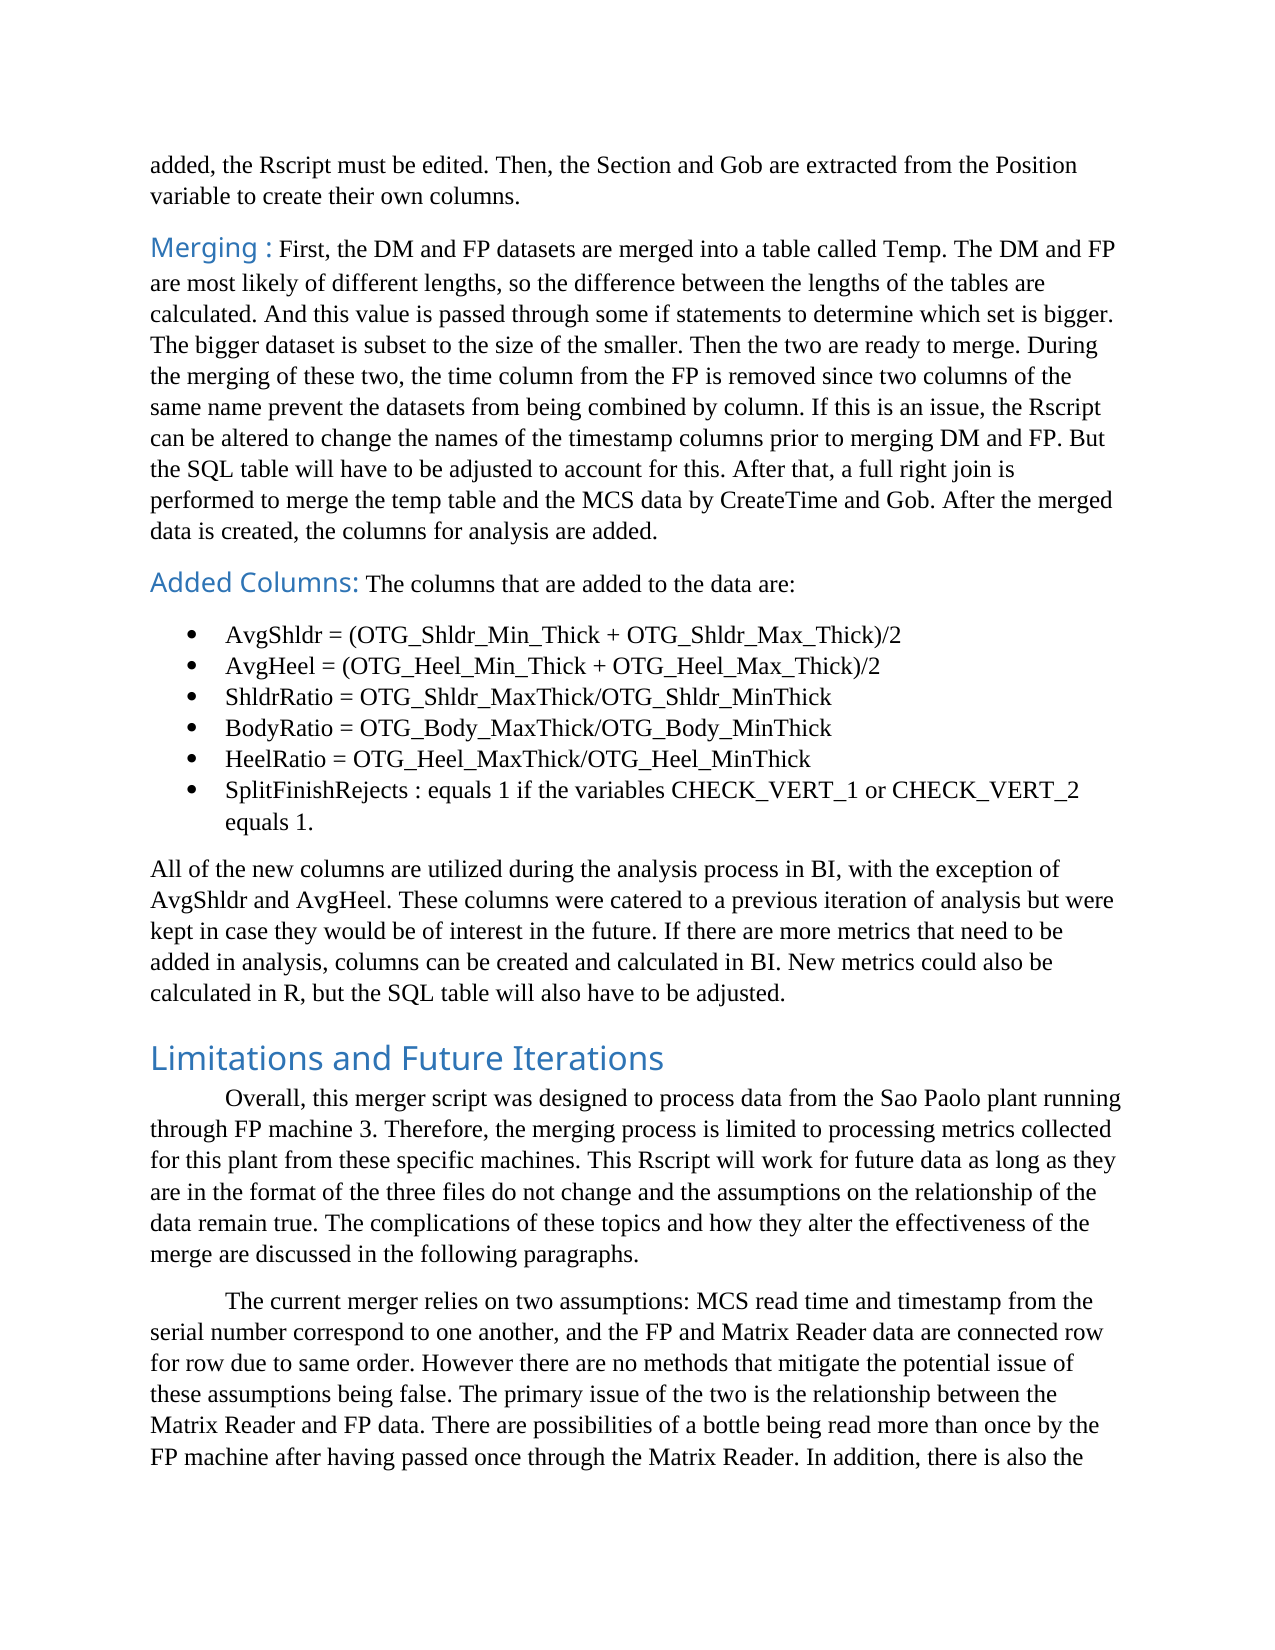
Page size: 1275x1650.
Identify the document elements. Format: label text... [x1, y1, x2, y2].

text Overall, this merger script was designed to process data from the Sao Paolo plant running through FP machine 3. Therefore, the merging process is limited to processing metrics collected for this plant from these specific machines. This Rscript will work for future data as long as they are in the format of the three files do not change and the assumptions on the relationship of the data remain true. The complications of these topics and how they alter the effectiveness of the merge are discussed in the following paragraphs. [150, 1083, 1125, 1267]
text All of the new columns are utilized during the analysis process in BI, with the exception of AvgShldr and AvgHeel. These columns were catered to a previous iteration of analysis but were kept in case they would be of interest in the future. If there are more metrics that need to be added in analysis, columns can be created and calculated in BI. New metrics could also be calculated in R, but the SQL table will also have to be adjusted. [150, 854, 1125, 1007]
list ShldrRatio = OTG_Shldr_MaxThick/OTG_Shldr_MinThick [187, 682, 1125, 711]
text Added Columns: The columns that are added to the data are: [150, 564, 1125, 601]
subtitle Limitations and Future Iterations [150, 1034, 1125, 1080]
list AvgShldr = (OTG_Shldr_Min_Thick + OTG_Shldr_Max_Thick)/2 [187, 620, 1125, 649]
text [150, 1286, 1125, 1470]
list BodyRatio = OTG_Body_MaxThick/OTG_Body_MinThick [187, 713, 1125, 742]
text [150, 150, 1125, 210]
text Merging : First, the DM and FP datasets are merged into a table called Temp. The DM and FP are most likely of different lengths, so the difference between the lengths of the tables are calculated. And this value is passed through some if statements to determine which set is bigger. The bigger dataset is subset to the size of the smaller. Then the two are ready to merge. During the merging of these two, the time column from the FP is removed since two columns of the same name prevent the datasets from being combined by column. If this is an issue, the Rscript can be altered to change the names of the timestamp columns prior to merging DM and FP. But the SQL table will have to be adjusted to account for this. After that, a full right join is performed to merge the temp table and the MCS data by CreateTime and Gob. After the merged data is created, the columns for analysis are added. [150, 229, 1125, 545]
list SplitFinishRejects : equals 1 if the variables CHECK_VERT_1 or CHECK_VERT_2 equals 1. [187, 776, 1125, 835]
list HeelRatio = OTG_Heel_MaxThick/OTG_Heel_MinThick [187, 744, 1125, 773]
list AvgHeel = (OTG_Heel_Min_Thick + OTG_Heel_Max_Thick)/2 [187, 651, 1125, 680]
